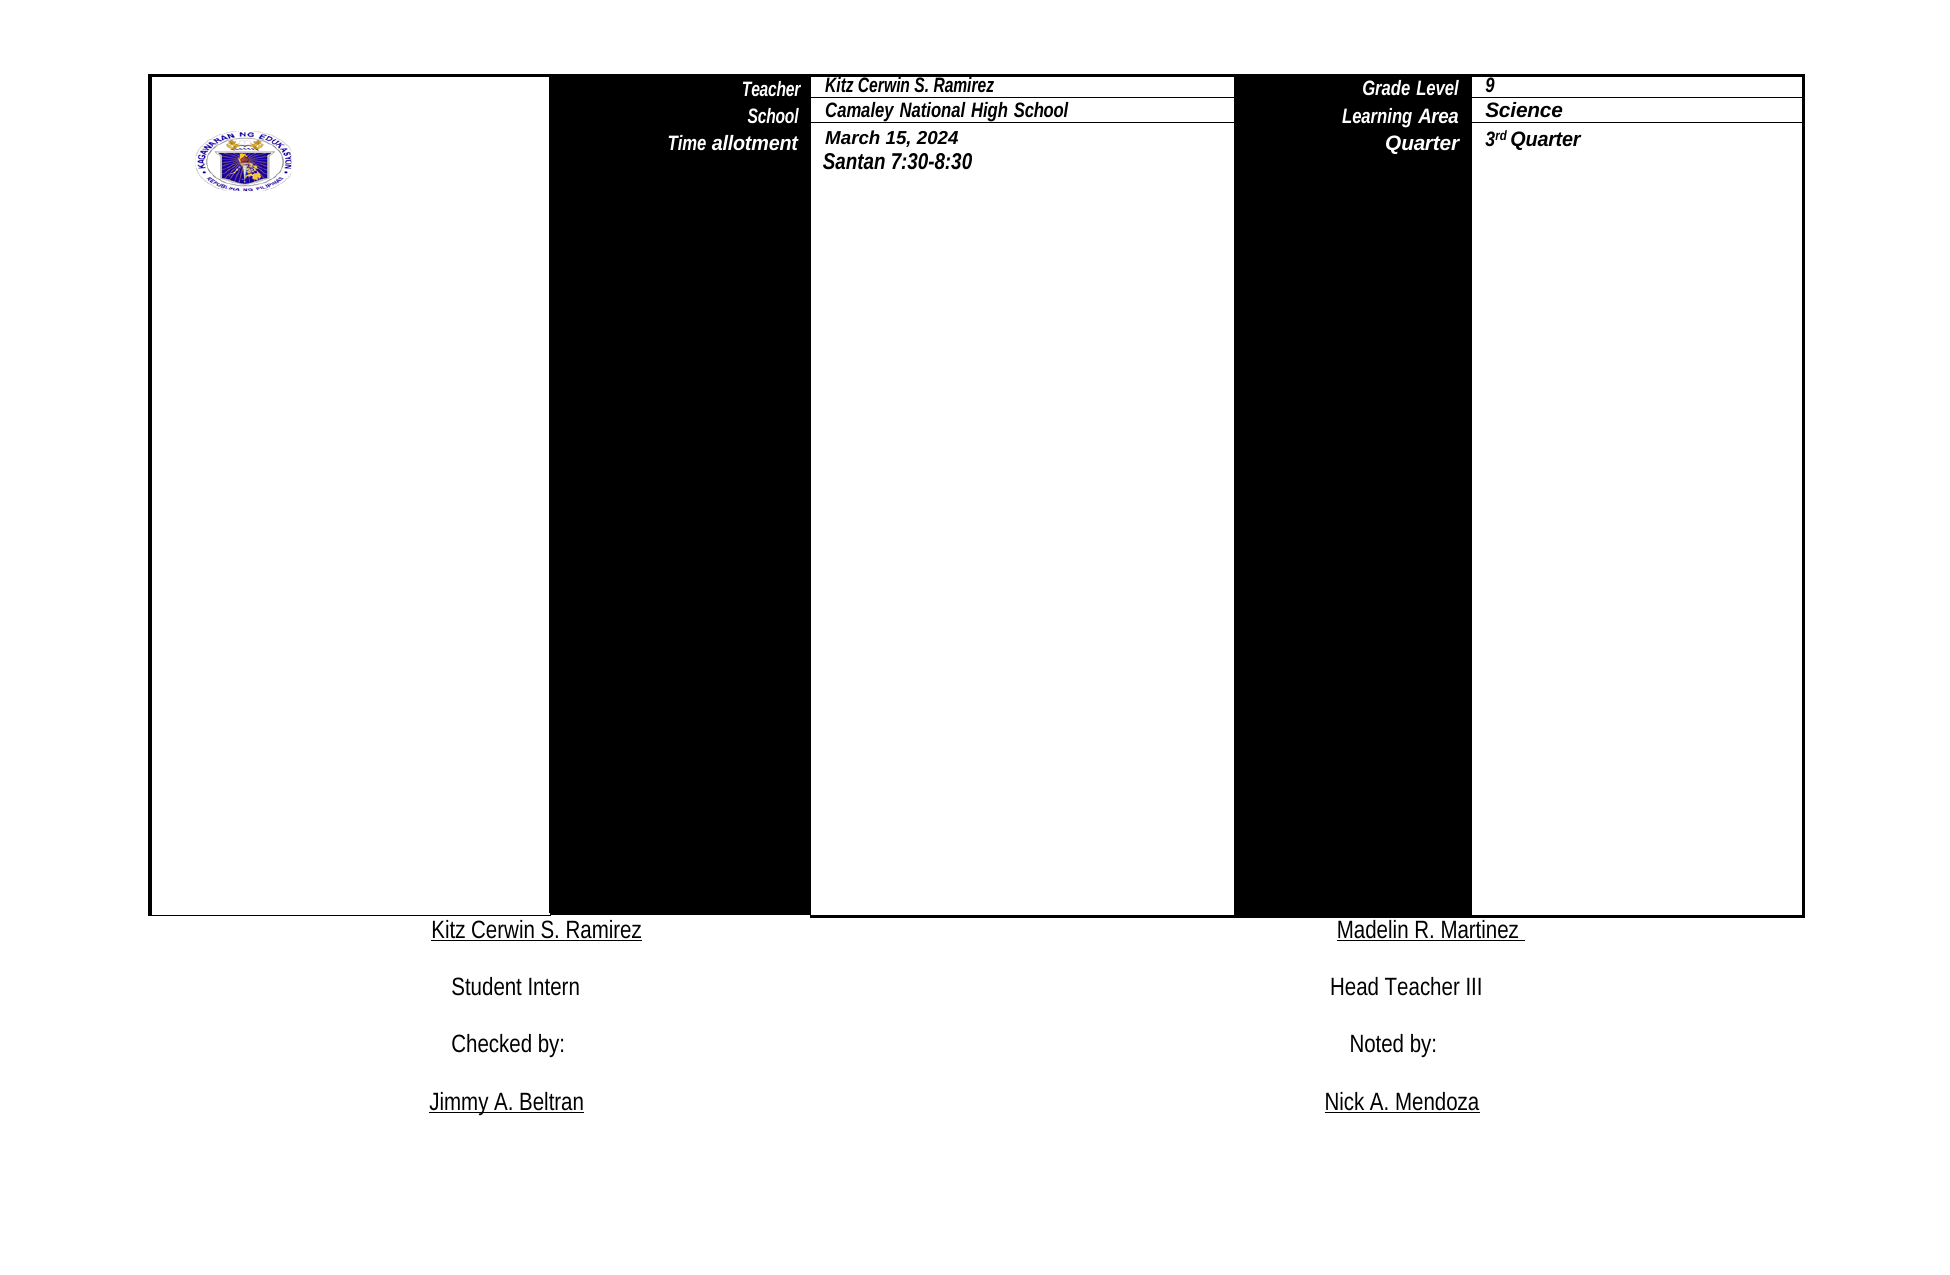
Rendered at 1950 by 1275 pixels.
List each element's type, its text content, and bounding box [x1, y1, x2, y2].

picture [194, 131, 292, 191]
text Checked by: Noted by: [150, 1029, 1800, 1058]
text Jimmy A. Beltran Nick A. Mendoza [150, 1087, 1800, 1115]
text Kitz Cerwin S. Ramirez Madelin R. Martinez [150, 915, 1800, 943]
text Student Intern Head Teacher III [150, 972, 1800, 1001]
